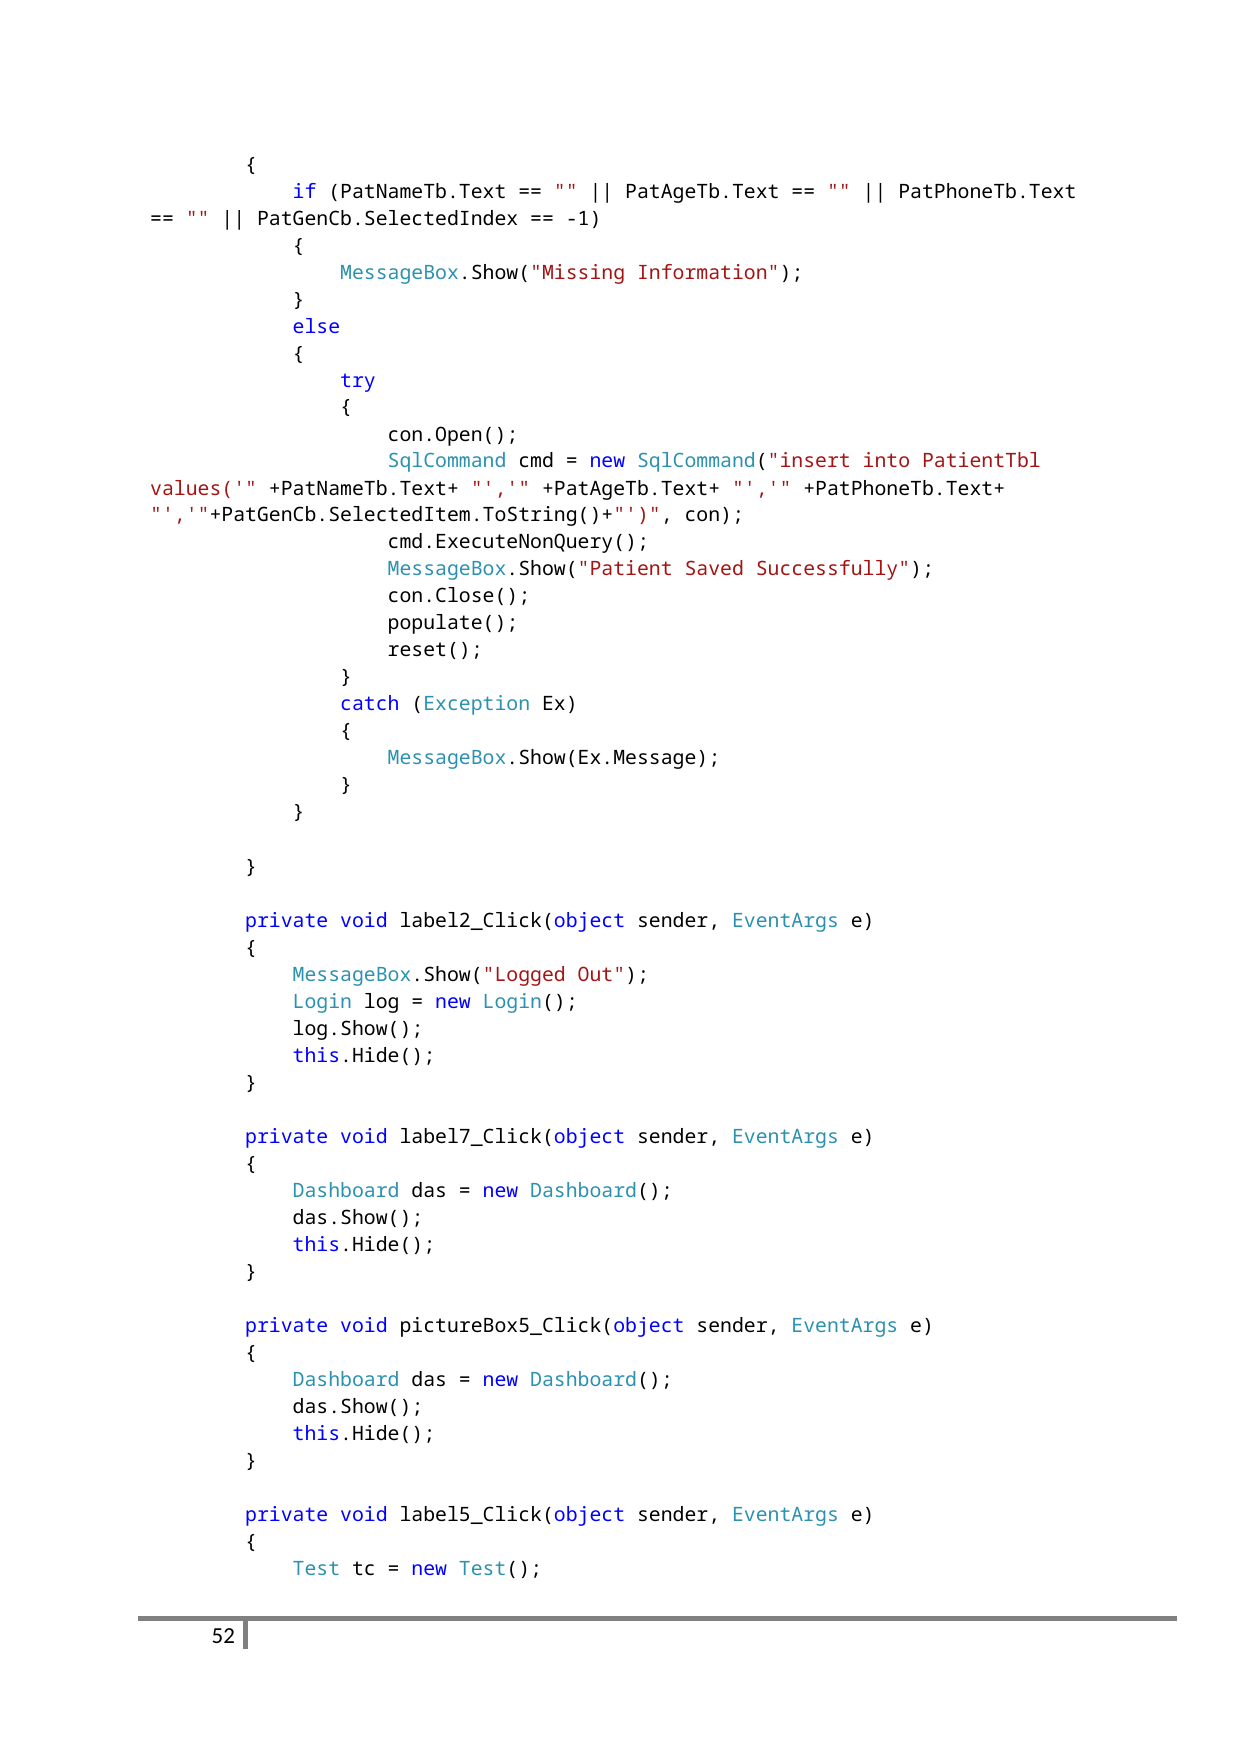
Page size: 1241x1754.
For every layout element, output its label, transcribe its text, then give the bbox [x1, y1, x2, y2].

text this.Hide(); [150, 1041, 1090, 1068]
text } [150, 771, 1090, 797]
text { [150, 339, 1090, 366]
text MessageBox.Show("Missing Information"); [150, 258, 1090, 285]
text this.Hide(); [150, 1419, 1090, 1446]
text Dashboard das = new Dashboard(); [150, 1365, 1090, 1392]
text das.Show(); [150, 1203, 1090, 1230]
text MessageBox.Show("Logged Out"); [150, 960, 1090, 987]
text else [150, 312, 1090, 339]
text log.Show(); [150, 1014, 1090, 1041]
text { [150, 1149, 1090, 1176]
text } [150, 1446, 1090, 1473]
text Login log = new Login(); [150, 987, 1090, 1014]
text con.Close(); [150, 582, 1090, 609]
text MessageBox.Show("Patient Saved Successfully"); [150, 555, 1090, 582]
text Dashboard das = new Dashboard(); [150, 1176, 1090, 1203]
text reset(); [150, 636, 1090, 663]
text private void pictureBox5_Click(object sender, EventArgs e) [150, 1311, 1090, 1338]
text { [150, 933, 1090, 960]
text das.Show(); [150, 1392, 1090, 1419]
text } [150, 797, 1090, 824]
text private void label2_Click(object sender, EventArgs e) [150, 906, 1090, 933]
text } [150, 1068, 1090, 1095]
text this.Hide(); [150, 1230, 1090, 1257]
text if (PatNameTb.Text == "" || PatAgeTb.Text == "" || PatPhoneTb.Text == "" || PatGenCb.SelectedIndex == -1) [150, 177, 1090, 231]
text { [150, 1527, 1090, 1554]
text { [150, 393, 1090, 420]
text MessageBox.Show(Ex.Message); [150, 743, 1090, 771]
text SqlCommand cmd = new SqlCommand("insert into PatientTbl values('" +PatNameTb.Text+ "','" +PatAgeTb.Text+ "','" +PatPhoneTb.Text+ "','"+PatGenCb.SelectedItem.ToString()+"')", con); [150, 447, 1090, 528]
text { [150, 150, 1090, 177]
text con.Open(); [150, 420, 1090, 447]
text Test tc = new Test(); [150, 1554, 1090, 1581]
text private void label5_Click(object sender, EventArgs e) [150, 1500, 1090, 1527]
text populate(); [150, 609, 1090, 636]
text catch (Exception Ex) [150, 689, 1090, 717]
text { [150, 231, 1090, 258]
text { [150, 717, 1090, 743]
text { [150, 1338, 1090, 1365]
text } [150, 663, 1090, 689]
text try [150, 366, 1090, 393]
text cmd.ExecuteNonQuery(); [150, 528, 1090, 555]
text } [150, 1257, 1090, 1284]
text } [150, 285, 1090, 312]
text private void label7_Click(object sender, EventArgs e) [150, 1122, 1090, 1149]
text } [150, 852, 1090, 879]
